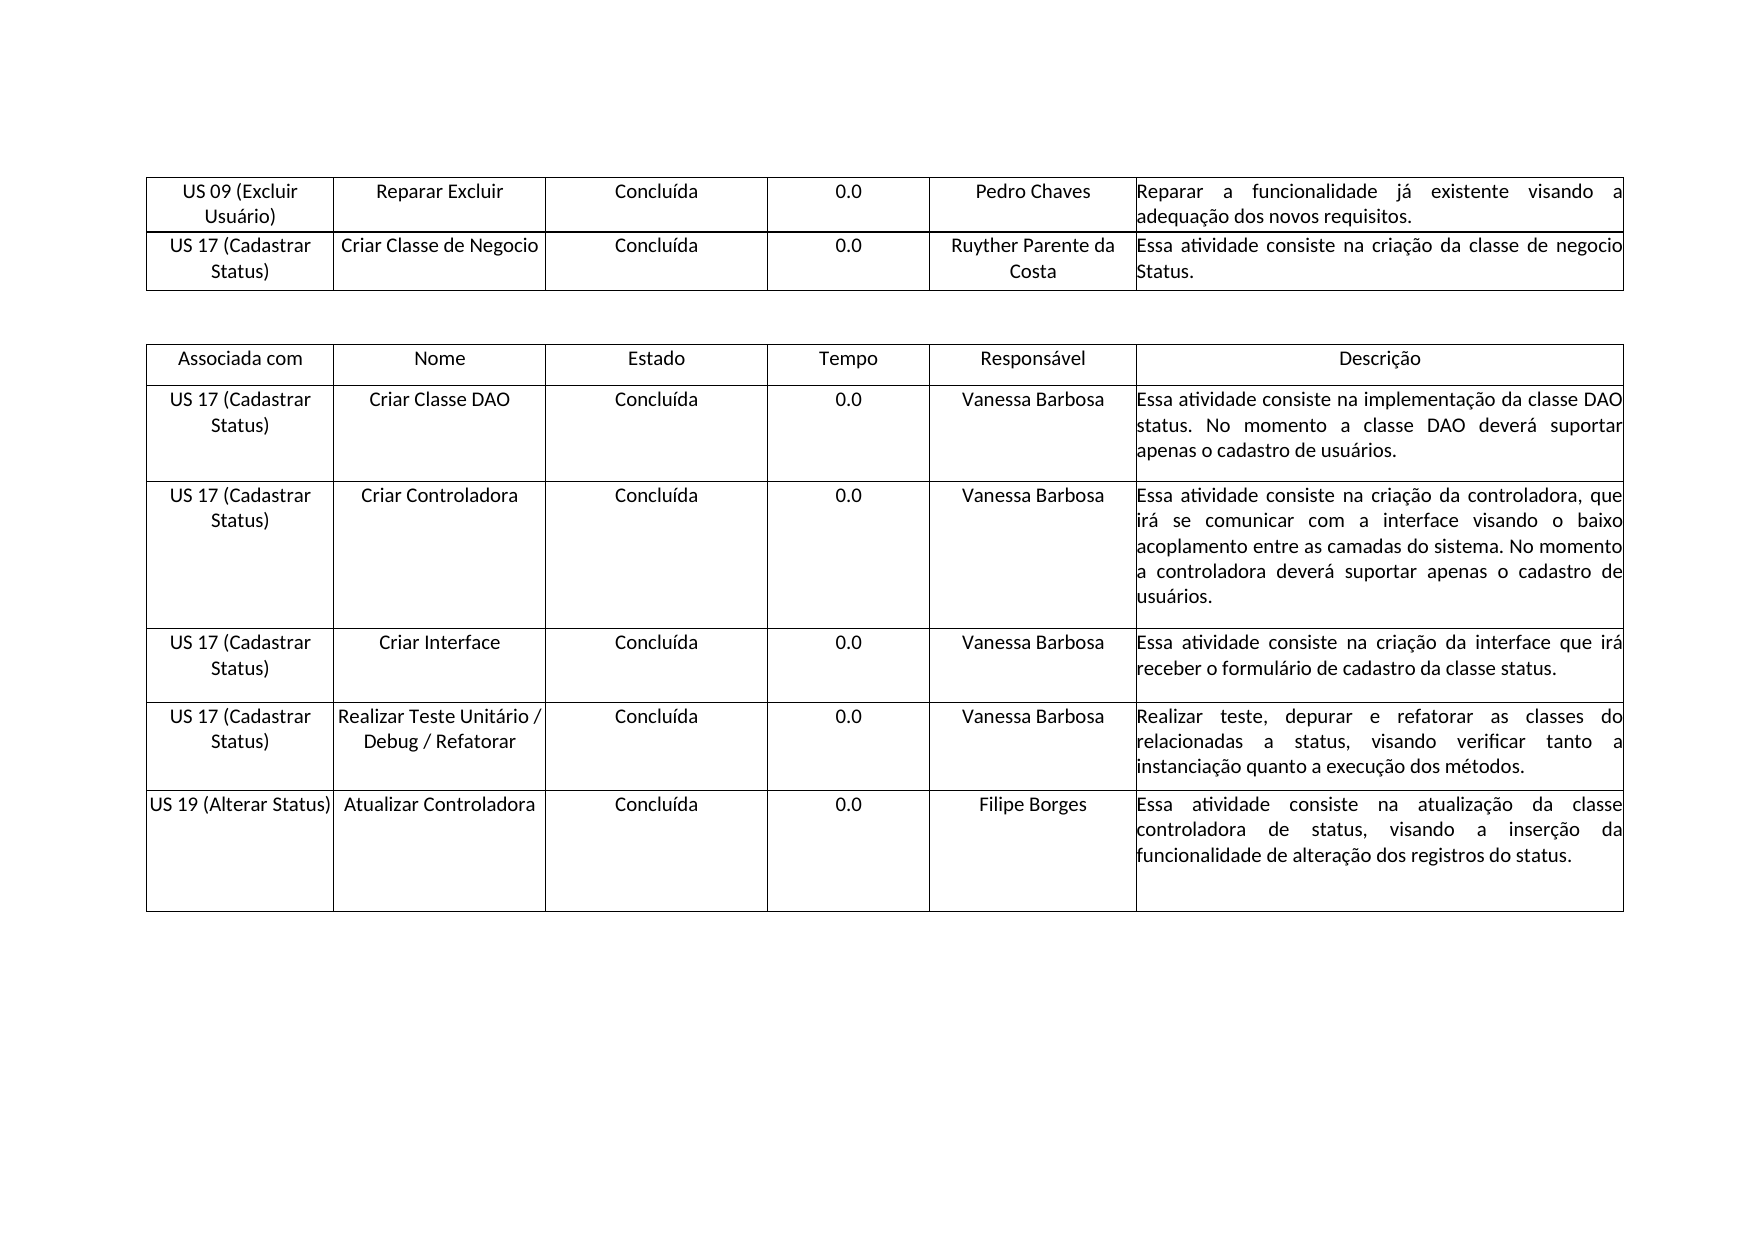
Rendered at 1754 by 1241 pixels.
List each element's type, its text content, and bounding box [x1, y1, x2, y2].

table_cell Criar Controladora [334, 482, 545, 628]
table_cell Vanessa Barbosa [930, 629, 1136, 702]
table_cell Filipe Borges [930, 791, 1136, 911]
table_cell 0.0 [768, 482, 929, 628]
table_cell 0.0 [768, 386, 929, 481]
table_cell Realizar teste, depurar e refatorar as classes do relacionadas a status, visando verificar tanto a instanciação quanto a execução dos métodos. [1137, 703, 1623, 790]
table_cell Atualizar Controladora [334, 791, 545, 911]
table_cell US 17 (Cadastrar Status) [147, 629, 333, 702]
table_cell Essa atividade consiste na criação da interface que irá receber o formulário de cadastro da classe status. [1137, 629, 1623, 702]
table_cell Concluída [546, 703, 767, 790]
table_cell 0.0 [768, 703, 929, 790]
table_header Estado [546, 345, 767, 385]
table_cell Pedro Chaves [930, 178, 1136, 231]
table_cell Concluída [546, 233, 767, 289]
table_header Nome [334, 345, 545, 385]
table_cell Concluída [546, 791, 767, 911]
table_cell 0.0 [768, 791, 929, 911]
table_cell 0.0 [768, 233, 929, 289]
table_cell Ruyther Parente da Costa [930, 233, 1136, 289]
table_cell Concluída [546, 629, 767, 702]
table_cell Criar Interface [334, 629, 545, 702]
table_cell 0.0 [768, 178, 929, 231]
table_cell Reparar Excluir [334, 178, 545, 231]
table_header Responsável [930, 345, 1136, 385]
table_cell US 17 (Cadastrar Status) [147, 386, 333, 481]
table_cell US 17 (Cadastrar Status) [147, 482, 333, 628]
table_cell Vanessa Barbosa [930, 482, 1136, 628]
table_cell Concluída [546, 482, 767, 628]
table_header Associada com [147, 345, 333, 385]
table_cell US 17 (Cadastrar Status) [147, 703, 333, 790]
table_cell 0.0 [768, 629, 929, 702]
table_cell Essa atividade consiste na criação da controladora, que irá se comunicar com a interface visando o baixo acoplamento entre as camadas do sistema. No momento a controladora deverá suportar apenas o cadastro de usuários. [1137, 482, 1623, 628]
table_cell Criar Classe DAO [334, 386, 545, 481]
table_cell Realizar Teste Unitário / Debug / Refatorar [334, 703, 545, 790]
table_header Tempo [768, 345, 929, 385]
table_cell US 19 (Alterar Status) [147, 791, 333, 911]
table_cell Vanessa Barbosa [930, 386, 1136, 481]
table_cell Vanessa Barbosa [930, 703, 1136, 790]
table_cell US 09 (Excluir Usuário) [147, 178, 333, 231]
table_cell US 17 (Cadastrar Status) [147, 233, 333, 289]
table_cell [1137, 178, 1623, 231]
table_cell Essa atividade consiste na atualização da classe controladora de status, visando a inserção da funcionalidade de alteração dos registros do status. [1137, 791, 1623, 911]
table_cell Concluída [546, 386, 767, 481]
table_cell Essa atividade consiste na criação da classe de negocio Status. [1137, 233, 1623, 289]
table_header Descrição [1137, 345, 1623, 385]
table_cell Essa atividade consiste na implementação da classe DAO status. No momento a classe DAO deverá suportar apenas o cadastro de usuários. [1137, 386, 1623, 481]
table_cell Concluída [546, 178, 767, 231]
table_cell Criar Classe de Negocio [334, 233, 545, 289]
